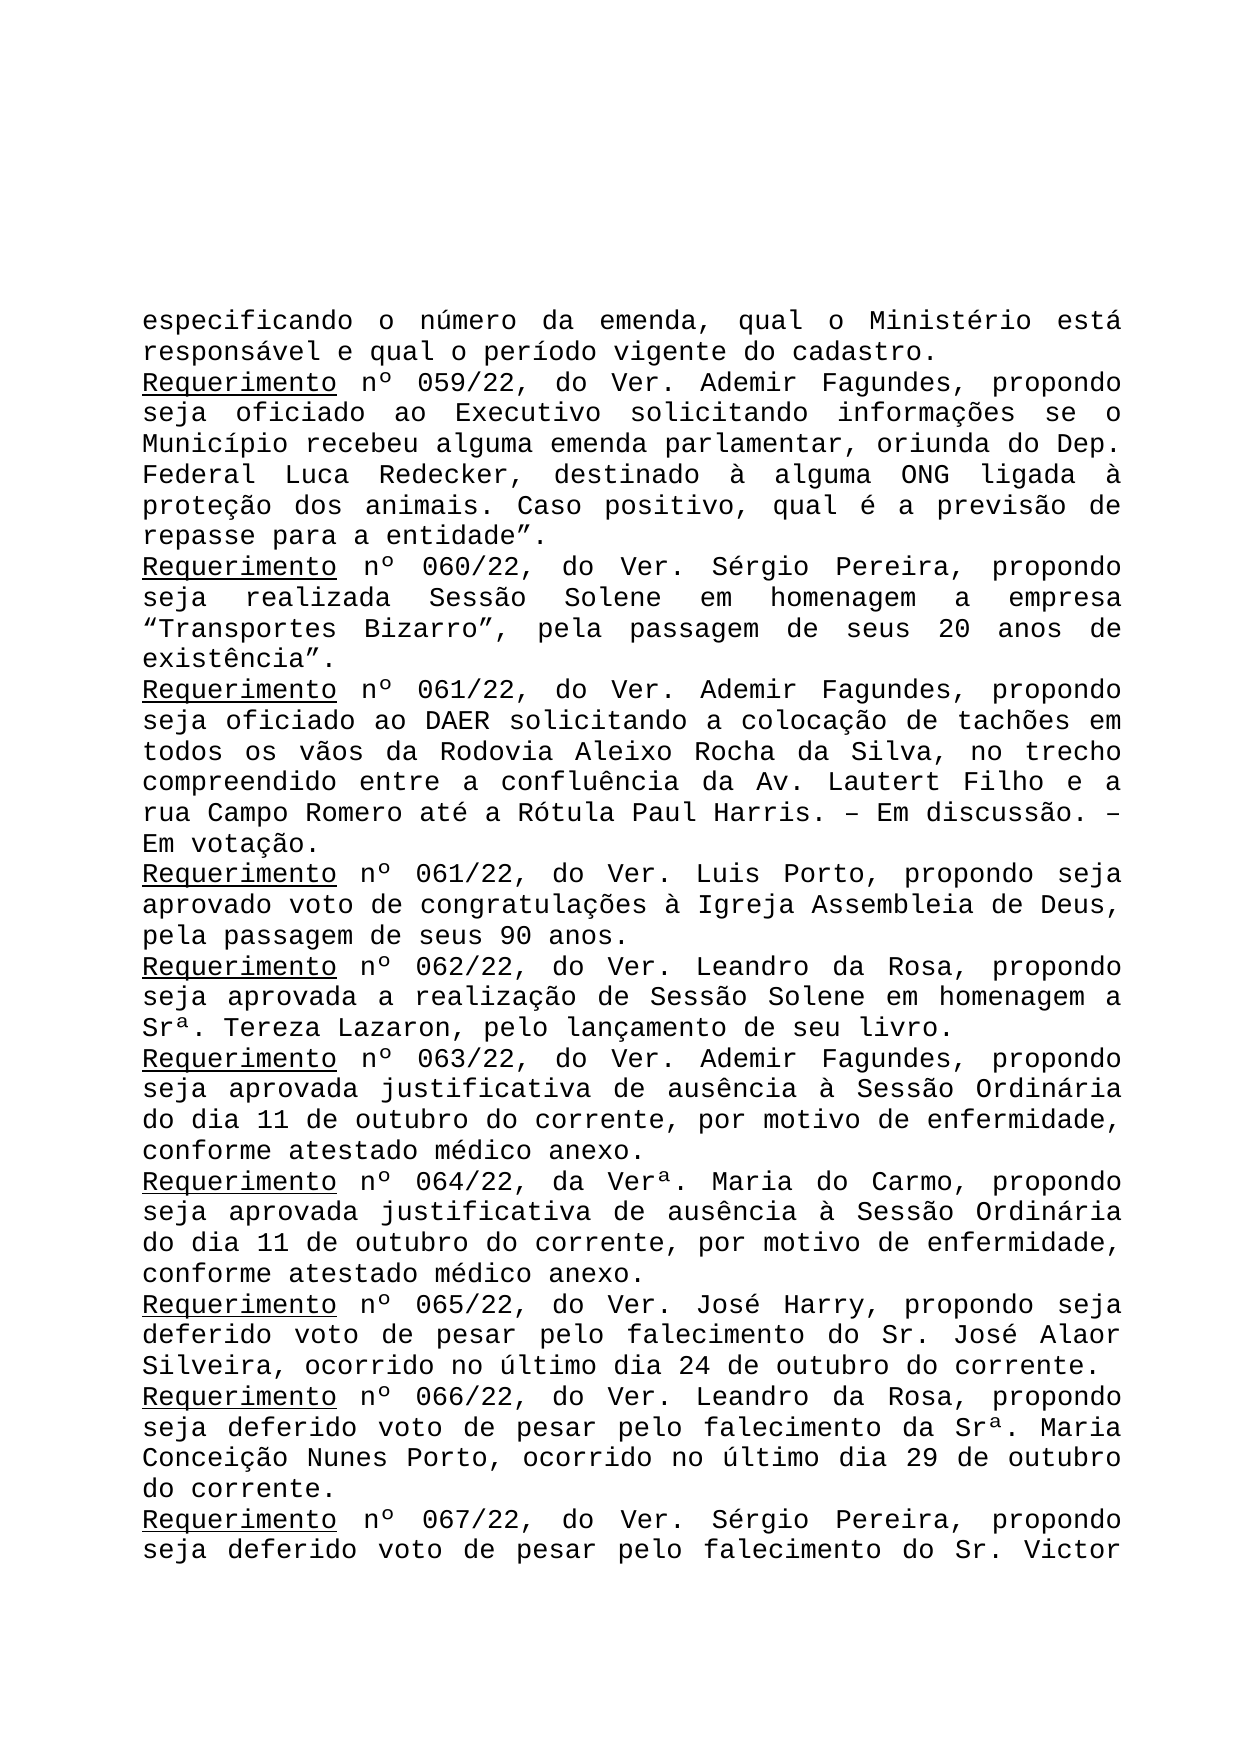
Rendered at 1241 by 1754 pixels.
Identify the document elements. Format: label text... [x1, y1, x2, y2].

text Requerimento nº 063/22, do Ver. Ademir Fagundes, propondo seja aprovada justificativa de ausência à Sessão Ordinária do dia 11 de outubro do corrente, por motivo de enfermidade, conforme atestado médico anexo. [142, 1044, 1122, 1167]
text Requerimento nº 060/22, do Ver. Sérgio Pereira, propondo seja realizada Sessão Solene em homenagem a empresa “Transportes Bizarro”, pela passagem de seus 20 anos de existência”. [142, 553, 1122, 676]
text Requerimento nº 062/22, do Ver. Leandro da Rosa, propondo seja aprovada a realização de Sessão Solene em homenagem a Srª. Tereza Lazaron, pelo lançamento de seu livro. [142, 952, 1122, 1044]
text Requerimento nº 064/22, da Verª. Maria do Carmo, propondo seja aprovada justificativa de ausência à Sessão Ordinária do dia 11 de outubro do corrente, por motivo de enfermidade, conforme atestado médico anexo. [142, 1167, 1122, 1290]
text Requerimento nº 061/22, do Ver. Ademir Fagundes, propondo seja oficiado ao DAER solicitando a colocação de tachões em todos os vãos da Rodovia Aleixo Rocha da Silva, no trecho compreendido entre a confluência da Av. Lautert Filho e a rua Campo Romero até a Rótula Paul Harris. – Em discussão. – Em votação. [142, 676, 1122, 860]
text Requerimento nº 065/22, do Ver. José Harry, propondo seja deferido voto de pesar pelo falecimento do Sr. José Alaor Silveira, ocorrido no último dia 24 de outubro do corrente. [142, 1290, 1122, 1383]
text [142, 307, 1122, 368]
text Requerimento nº 061/22, do Ver. Luis Porto, propondo seja aprovado voto de congratulações à Igreja Assembleia de Deus, pela passagem de seus 90 anos. [142, 860, 1122, 952]
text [142, 1506, 1122, 1567]
text Requerimento nº 066/22, do Ver. Leandro da Rosa, propondo seja deferido voto de pesar pelo falecimento da Srª. Maria Conceição Nunes Porto, ocorrido no último dia 29 de outubro do corrente. [142, 1383, 1122, 1506]
text Requerimento nº 059/22, do Ver. Ademir Fagundes, propondo seja oficiado ao Executivo solicitando informações se o Município recebeu alguma emenda parlamentar, oriunda do Dep. Federal Luca Redecker, destinado à alguma ONG ligada à proteção dos animais. Caso positivo, qual é a previsão de repasse para a entidade”. [142, 368, 1122, 553]
